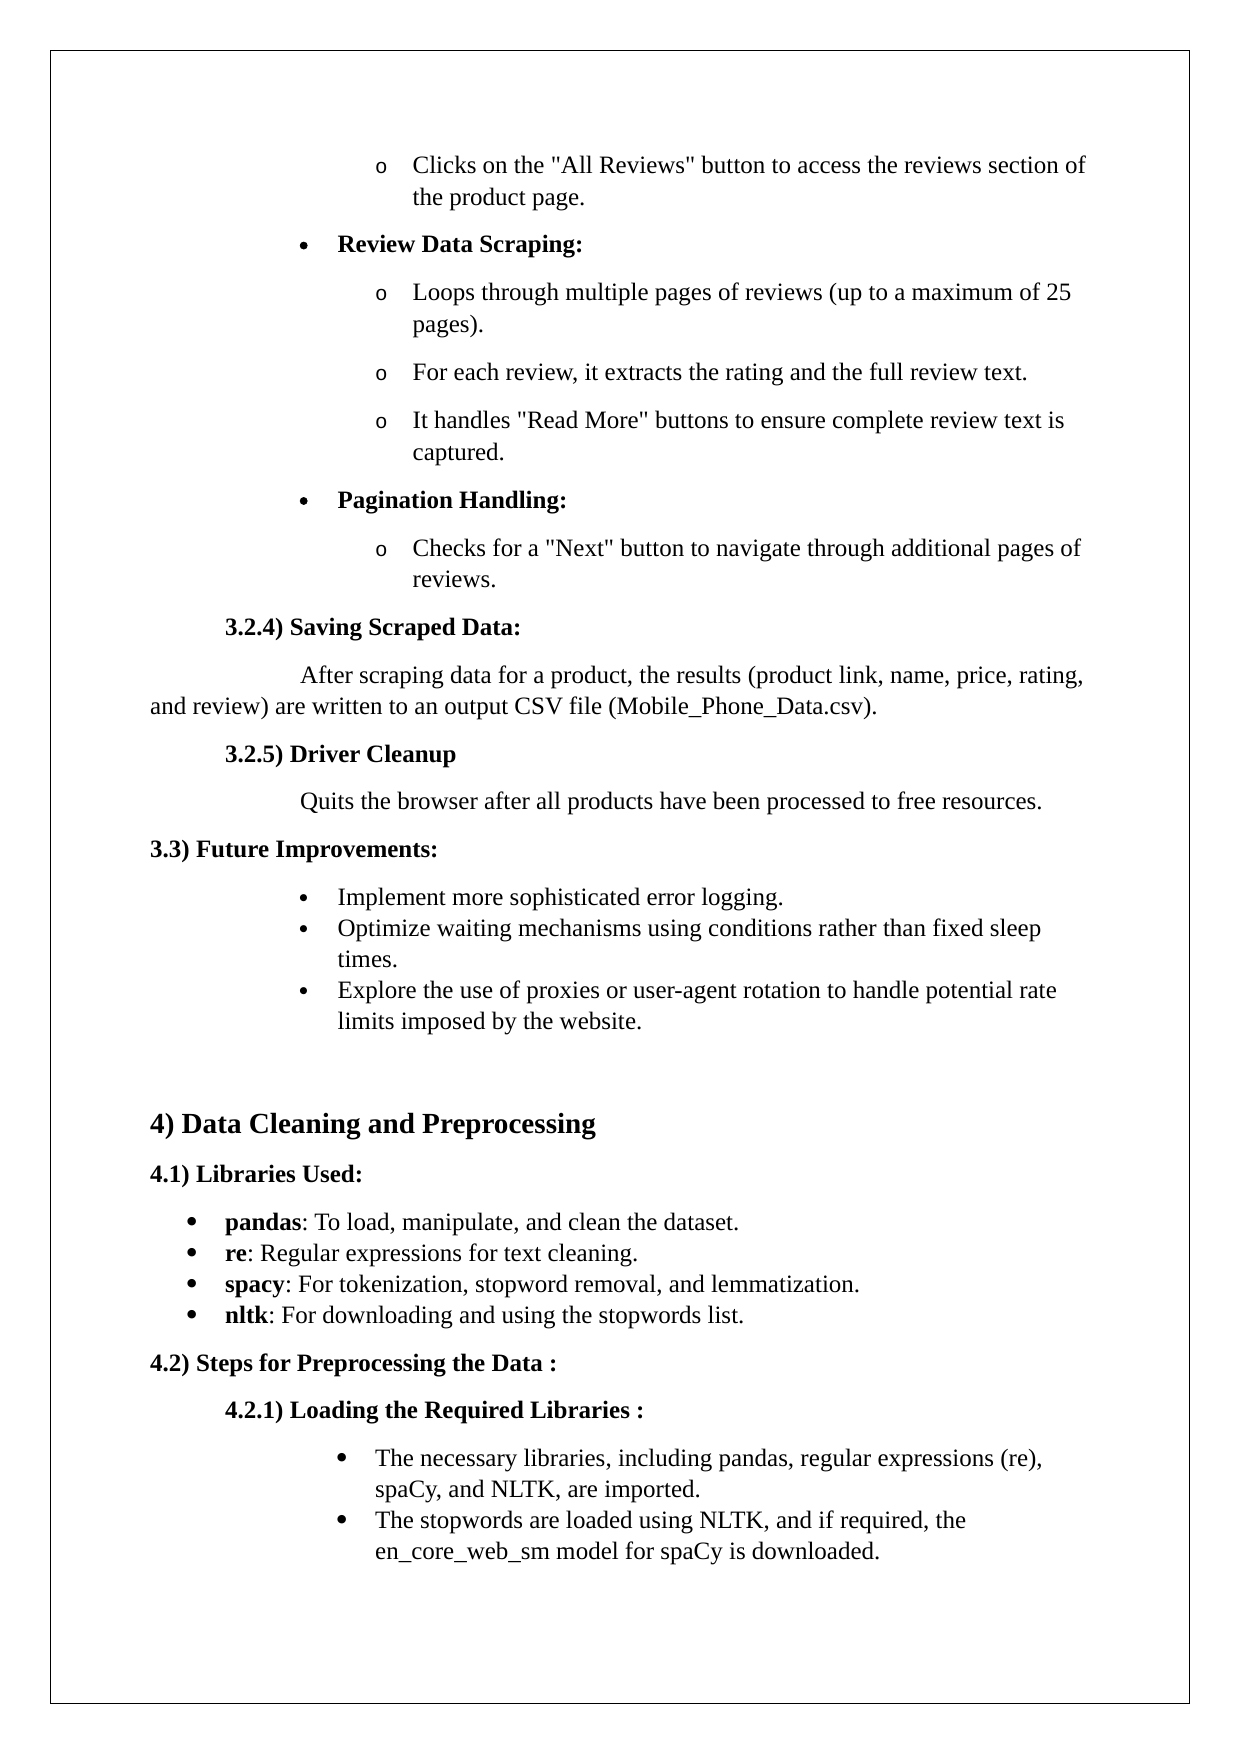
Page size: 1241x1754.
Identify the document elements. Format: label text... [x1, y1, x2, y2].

list spacy: For tokenization, stopword removal, and lemmatization. [187, 1269, 1090, 1298]
list Review Data Scraping: [300, 229, 1090, 258]
list nltk: For downloading and using the stopwords list. [187, 1300, 1090, 1329]
list Implement more sophisticated error logging. [300, 882, 1090, 911]
list re: Regular expressions for text cleaning. [187, 1238, 1090, 1267]
list The stopwords are loaded using NLTK, and if required, the en_core_web_sm model for spaCy is downloaded. [337, 1505, 1090, 1565]
text 4.2.1) Loading the Required Libraries : [150, 1396, 1090, 1424]
text 3.3) Future Improvements: [150, 834, 1090, 863]
text 4.1) Libraries Used: [150, 1159, 1090, 1188]
list pandas: To load, manipulate, and clean the dataset. [187, 1207, 1090, 1236]
list Optimize waiting mechanisms using conditions rather than fixed sleep times. [300, 913, 1090, 973]
list It handles "Read More" buttons to ensure complete review text is captured. [375, 405, 1090, 466]
text 4.2) Steps for Preprocessing the Data : [150, 1348, 1090, 1377]
text After scraping data for a product, the results (product link, name, price, rating, and review) are written to an output CSV file (Mobile_Phone_Data.csv). [150, 660, 1090, 720]
list Loops through multiple pages of reviews (up to a maximum of 25 pages). [375, 277, 1090, 338]
list Explore the use of proxies or user-agent rotation to handle potential rate limits imposed by the website. [300, 975, 1090, 1035]
list Clicks on the "All Reviews" button to access the reviews section of the product page. [375, 150, 1090, 211]
list Checks for a "Next" button to navigate through additional pages of reviews. [375, 533, 1090, 593]
list For each review, it extracts the rating and the full review text. [375, 357, 1090, 386]
text Quits the browser after all products have been processed to free resources. [150, 786, 1090, 815]
text 4) Data Cleaning and Preprocessing [150, 1107, 1090, 1140]
list The necessary libraries, including pandas, regular expressions (re), spaCy, and NLTK, are imported. [337, 1443, 1090, 1503]
text 3.2.5) Driver Cleanup [150, 739, 1090, 767]
list Pagination Handling: [300, 485, 1090, 514]
text 3.2.4) Saving Scraped Data: [150, 612, 1090, 641]
